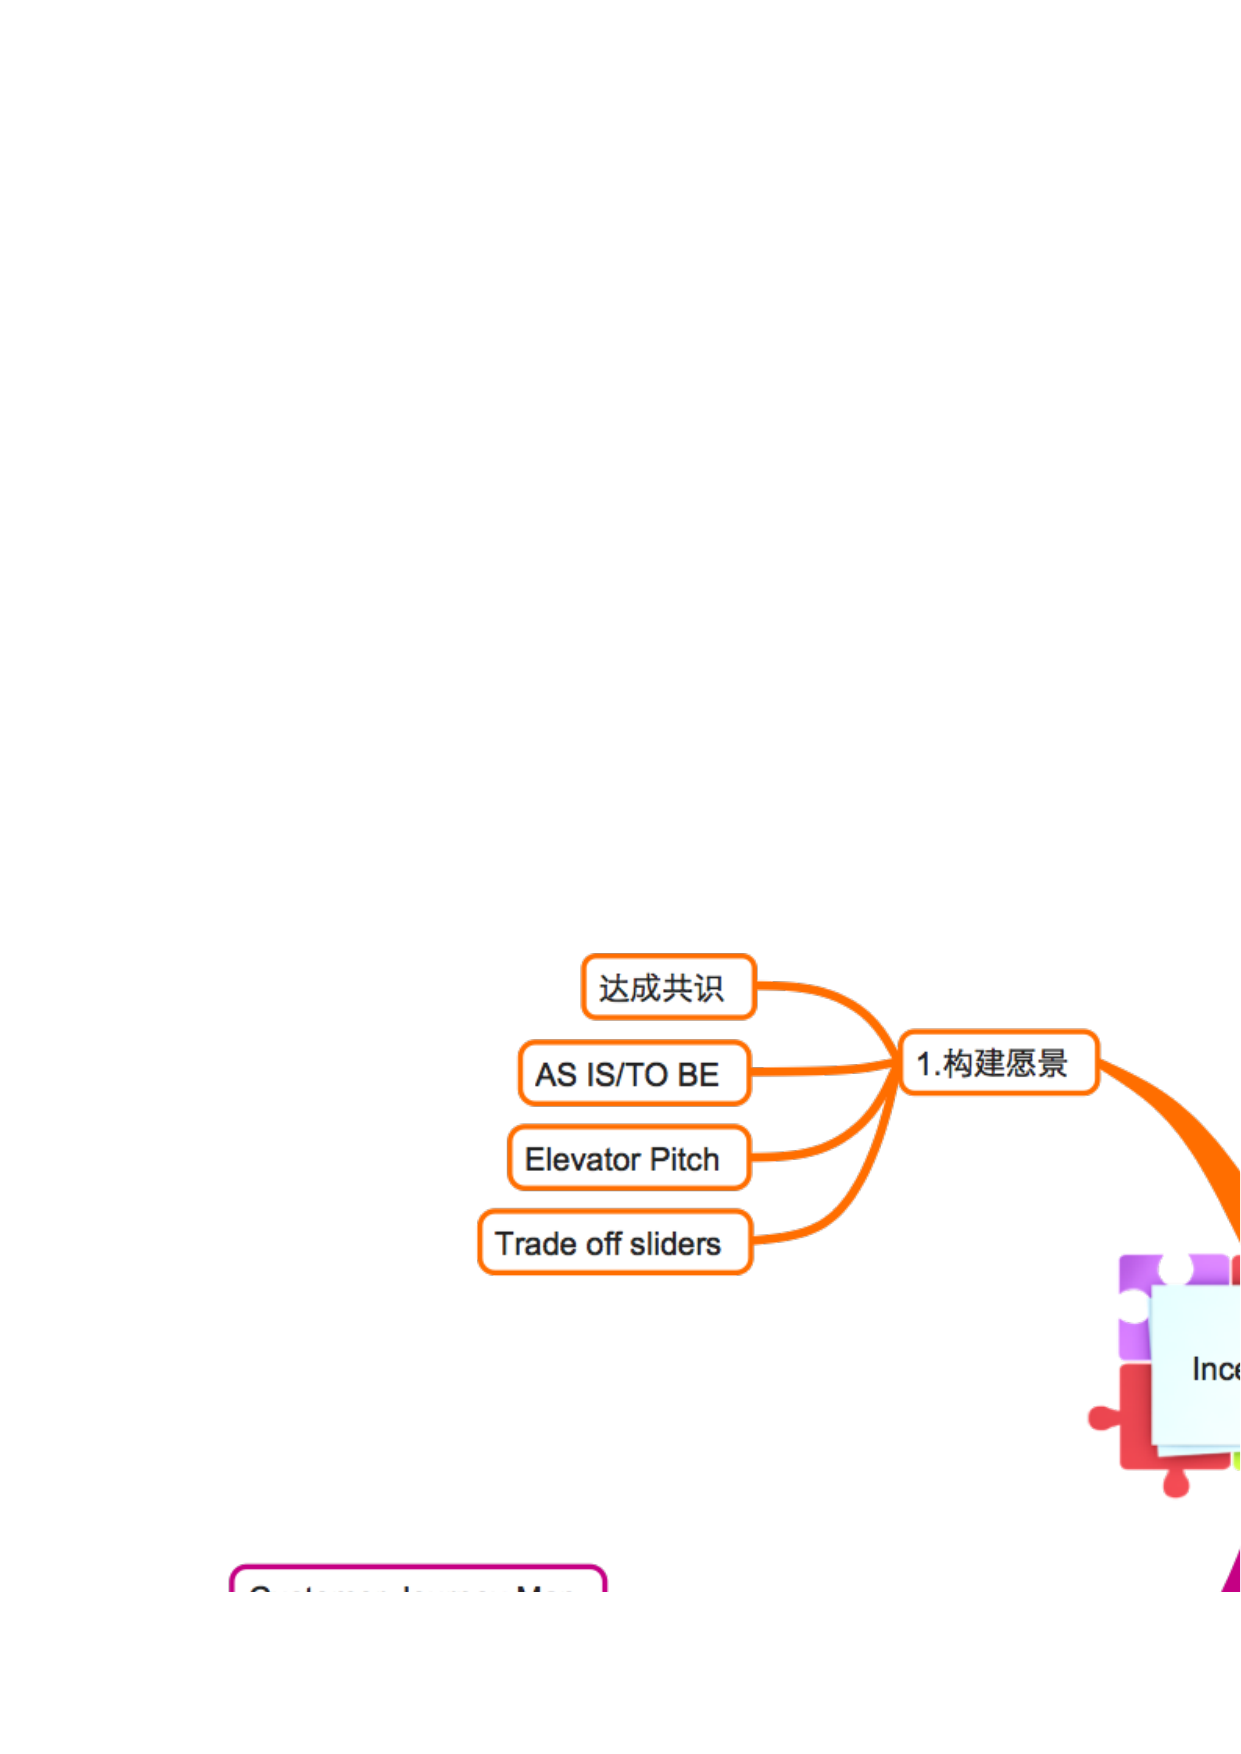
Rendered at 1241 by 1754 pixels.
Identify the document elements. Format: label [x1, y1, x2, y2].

picture [187, 162, 1241, 1592]
